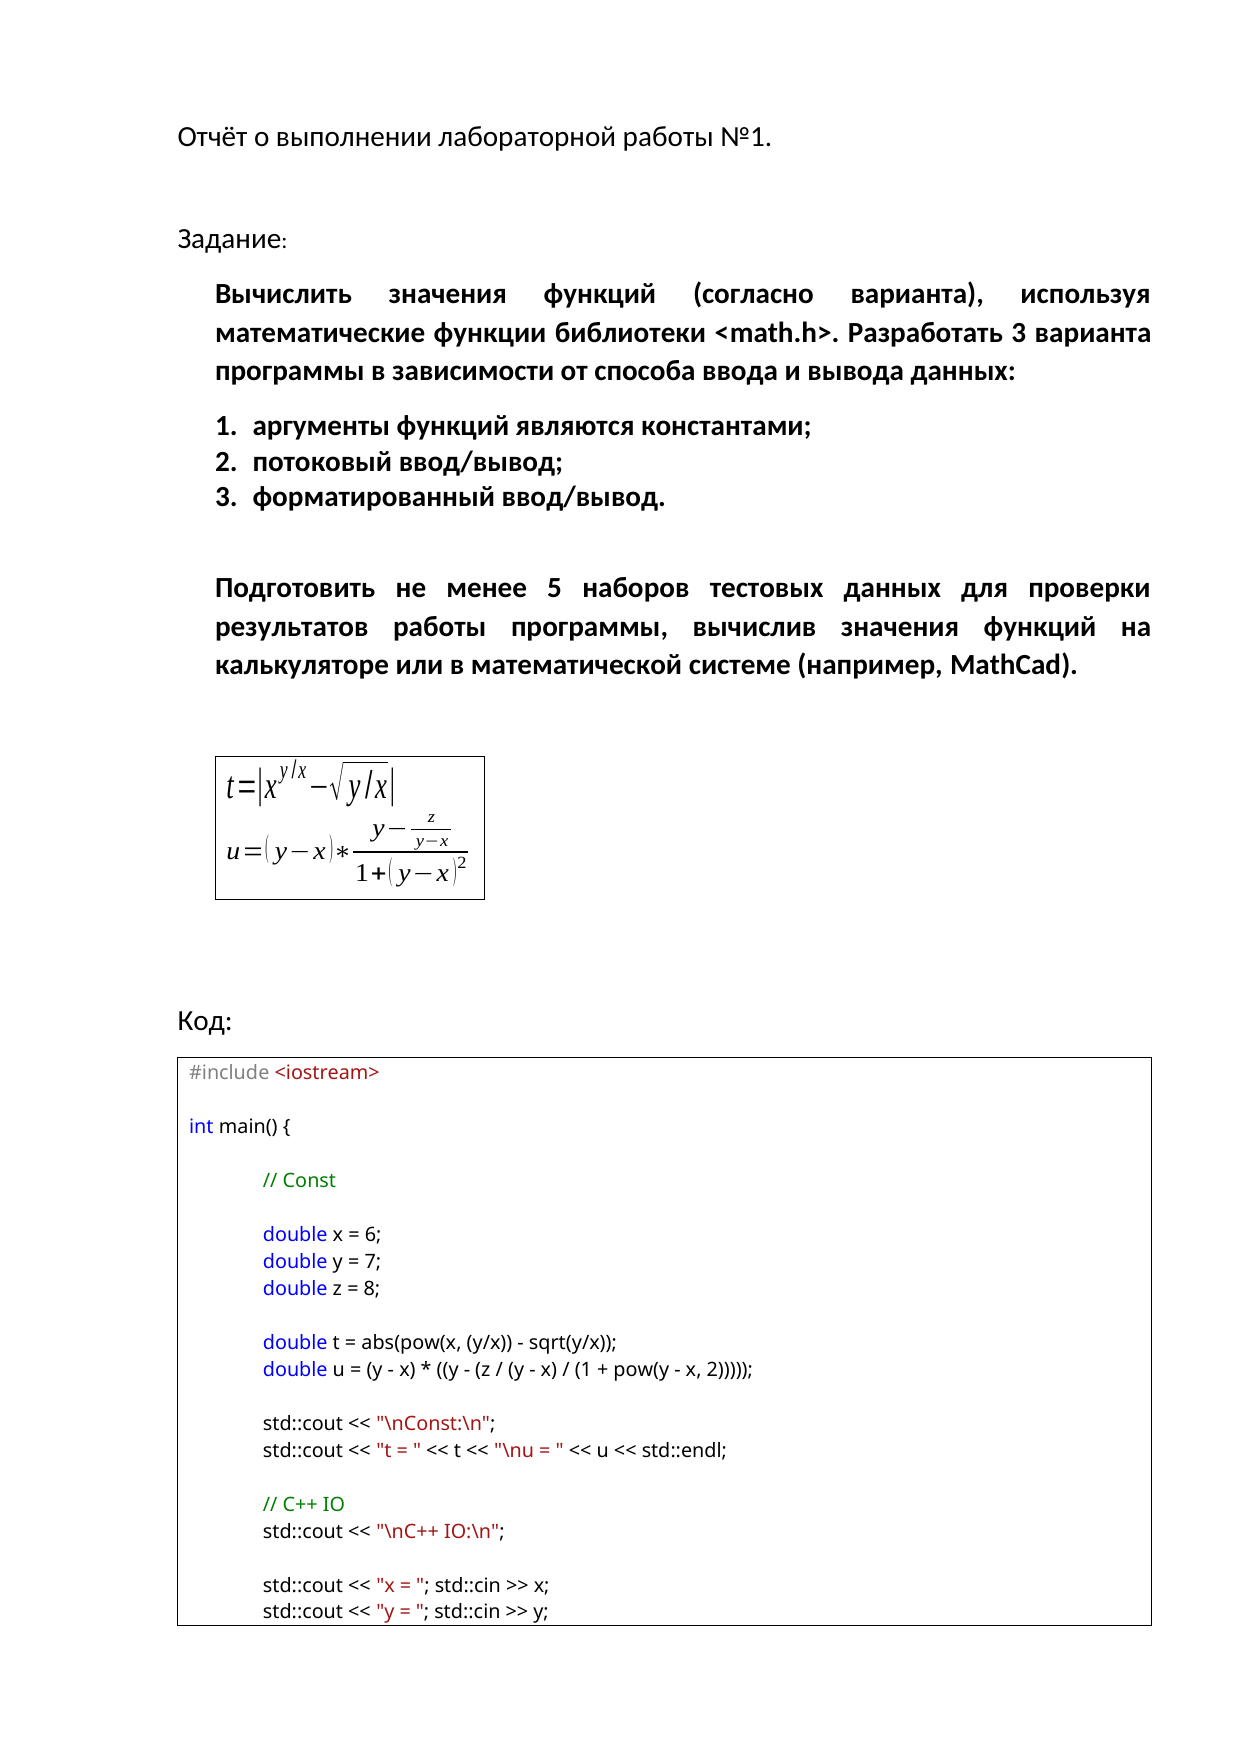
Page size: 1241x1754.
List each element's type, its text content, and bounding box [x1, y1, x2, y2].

text Вычислить значения функций (согласно варианта), используя математические функции библиотеки <math.h>. Разработать 3 варианта программы в зависимости от способа ввода и вывода данных: [215, 275, 1152, 388]
text Задание: [177, 220, 1152, 256]
table_header [216, 757, 484, 899]
list аргументы функций являются константами; [215, 407, 1152, 443]
list потоковый ввод/вывод; [215, 443, 1152, 478]
list форматированный ввод/вывод. [215, 478, 1152, 514]
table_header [178, 1058, 1151, 1625]
text Код: [177, 1002, 1152, 1038]
text Отчёт о выполнении лабораторной работы №1. [177, 118, 1152, 154]
text Подготовить не менее 5 наборов тестовых данных для проверки результатов работы программы, вычислив значения функций на калькуляторе или в математической системе (например, MathCad). [215, 569, 1152, 682]
